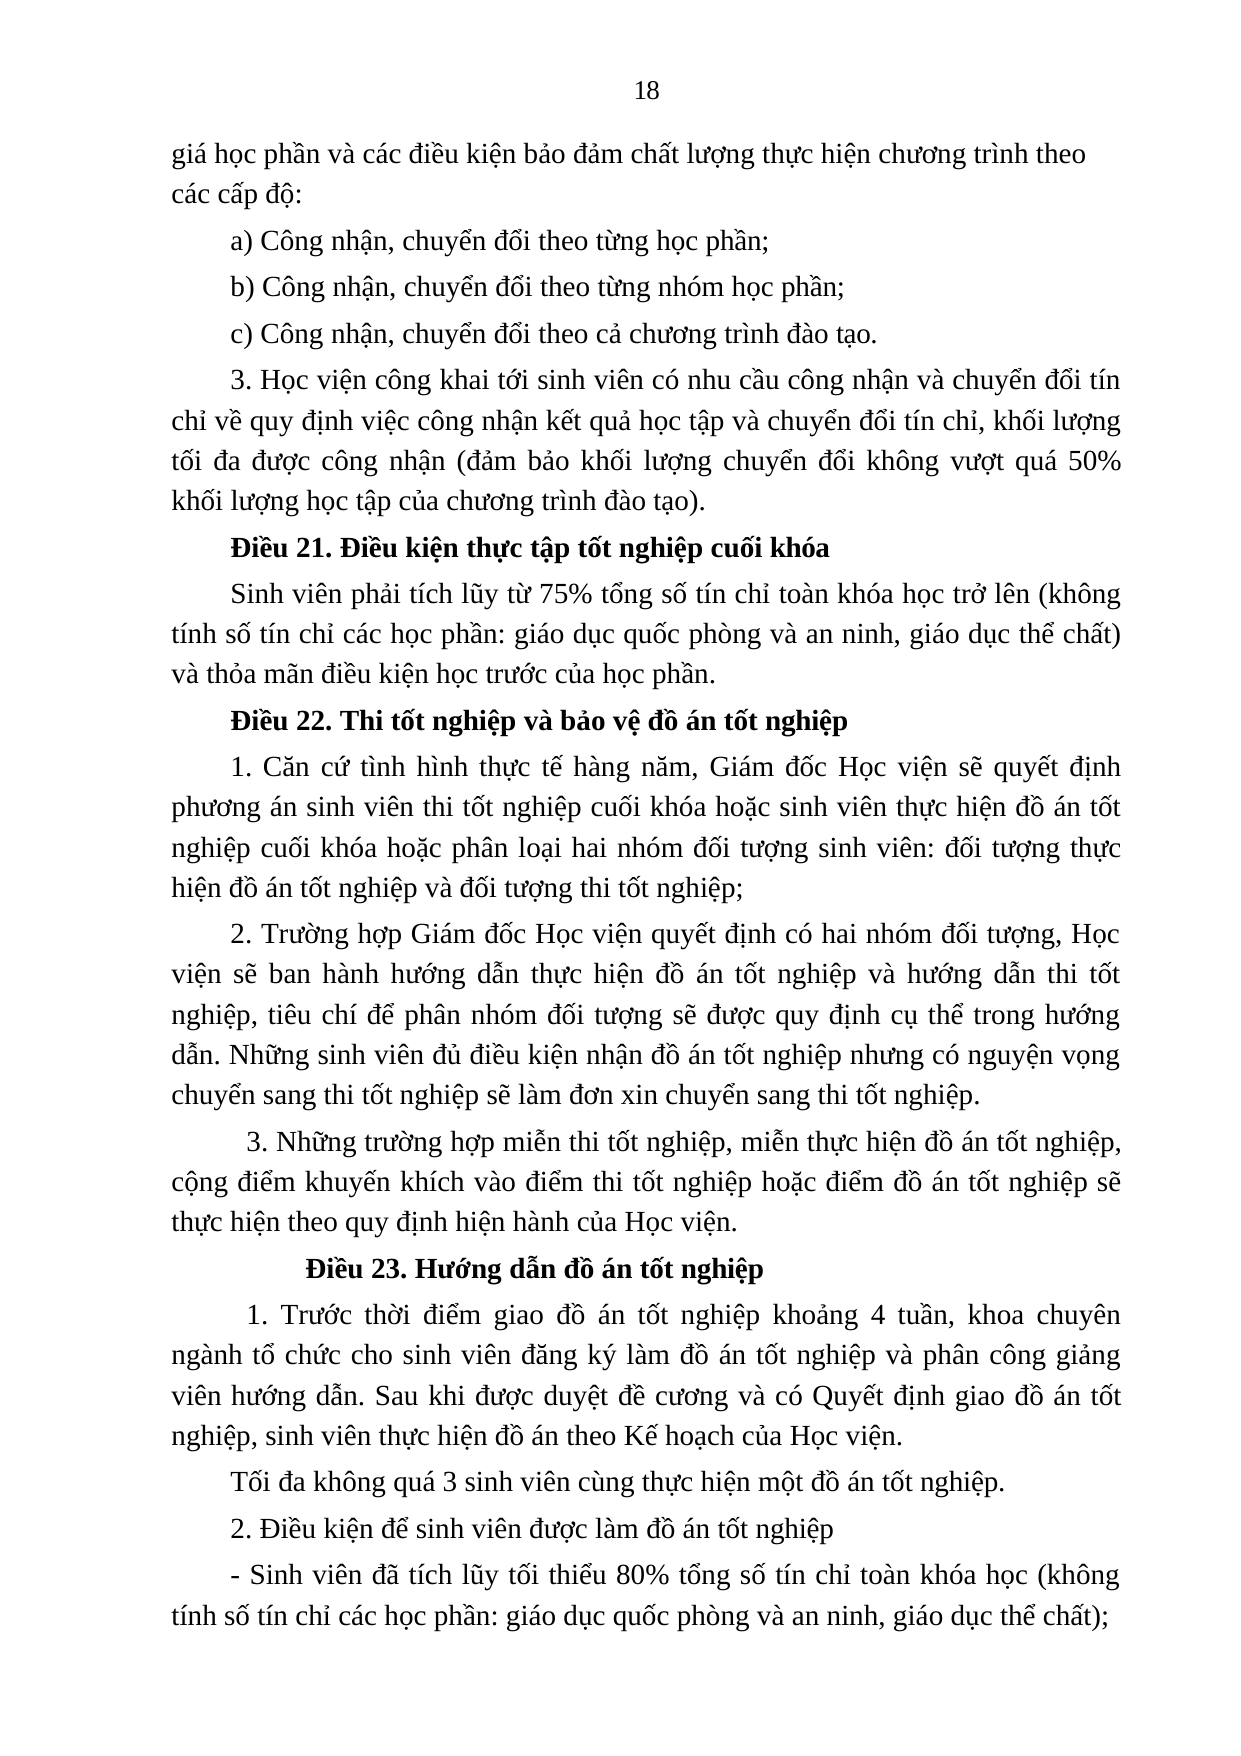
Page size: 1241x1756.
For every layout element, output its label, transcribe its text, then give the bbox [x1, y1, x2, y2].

subtitle Điều 23. Hướng dẫn đồ án tốt nghiệp [246, 1251, 1152, 1285]
subtitle Điều 22. Thi tốt nghiệp và bảo vệ đồ án tốt nghiệp [230, 703, 1152, 737]
list Công nhận, chuyển đổi theo từng học phần; [230, 223, 1152, 257]
text Sinh viên phải tích lũy từ 75% tổng số tín chỉ toàn khóa học trở lên (không tính số tín chỉ các học phần: giáo dục quốc phòng và an ninh, giáo dục thể chất) và thỏa mãn điều kiện học trước của học phần. [171, 576, 1123, 690]
list Sinh viên đã tích lũy tối thiểu 80% tổng số tín chỉ toàn khóa học (không tính số tín chỉ các học phần: giáo dục quốc phòng và an ninh, giáo dục thể chất); [171, 1557, 1122, 1631]
list Những trường hợp miễn thi tốt nghiệp, miễn thực hiện đồ án tốt nghiệp, cộng điểm khuyến khích vào điểm thi tốt nghiệp hoặc điểm đồ án tốt nghiệp sẽ thực hiện theo quy định hiện hành của Học viện. [171, 1124, 1123, 1238]
list Công nhận, chuyển đổi theo cả chương trình đào tạo. [230, 316, 1152, 349]
list Căn cứ tình hình thực tế hàng năm, Giám đốc Học viện sẽ quyết định phương án sinh viên thi tốt nghiệp cuối khóa hoặc sinh viên thực hiện đồ án tốt nghiệp cuối khóa hoặc phân loại hai nhóm đối tượng sinh viên: đối tượng thực hiện đồ án tốt nghiệp và đối tượng thi tốt nghiệp; [171, 749, 1123, 903]
list Trường hợp Giám đốc Học viện quyết định có hai nhóm đối tượng, Học viện sẽ ban hành hướng dẫn thực hiện đồ án tốt nghiệp và hướng dẫn thi tốt nghiệp, tiêu chí để phân nhóm đối tượng sẽ được quy định cụ thể trong hướng dẫn. Những sinh viên đủ điều kiện nhận đồ án tốt nghiệp nhưng có nguyện vọng chuyển sang thi tốt nghiệp sẽ làm đơn xin chuyển sang thi tốt nghiệp. [171, 916, 1122, 1111]
text Tối đa không quá 3 sinh viên cùng thực hiện một đồ án tốt nghiệp. [230, 1464, 1152, 1498]
text giá học phần và các điều kiện bảo đảm chất lượng thực hiện chương trình theo các cấp độ: [171, 136, 1120, 210]
subtitle Điều 21. Điều kiện thực tập tốt nghiệp cuối khóa [230, 530, 1152, 563]
list Trước thời điểm giao đồ án tốt nghiệp khoảng 4 tuần, khoa chuyên ngành tổ chức cho sinh viên đăng ký làm đồ án tốt nghiệp và phân công giảng viên hướng dẫn. Sau khi được duyệt đề cương và có Quyết định giao đồ án tốt nghiệp, sinh viên thực hiện đồ án theo Kế hoạch của Học viện. [171, 1297, 1122, 1451]
list Điều kiện để sinh viên được làm đồ án tốt nghiệp [230, 1511, 1152, 1544]
list Học viện công khai tới sinh viên có nhu cầu công nhận và chuyển đổi tín chỉ về quy định việc công nhận kết quả học tập và chuyển đổi tín chỉ, khối lượng tối đa được công nhận (đảm bảo khối lượng chuyển đổi không vượt quá 50% khối lượng học tập của chương trình đào tạo). [171, 362, 1123, 517]
list Công nhận, chuyển đổi theo từng nhóm học phần; [230, 269, 1152, 303]
